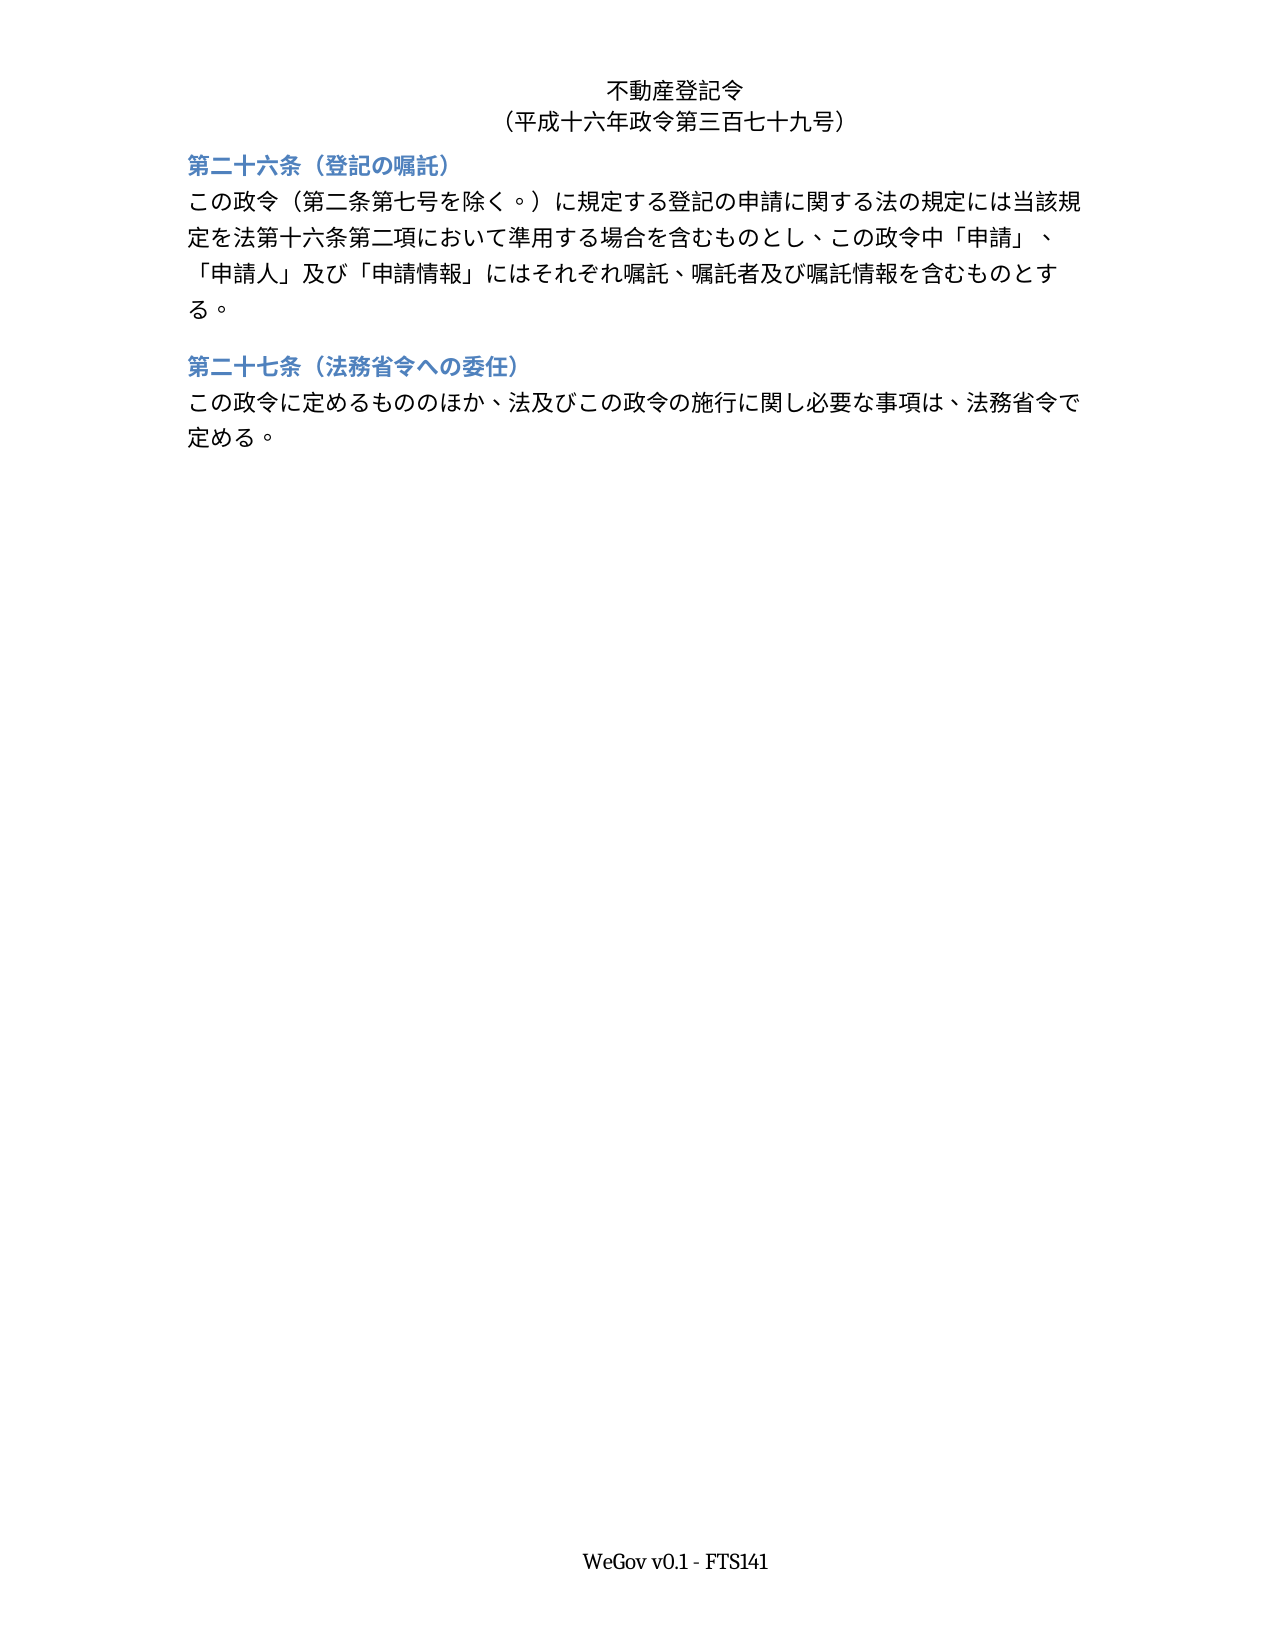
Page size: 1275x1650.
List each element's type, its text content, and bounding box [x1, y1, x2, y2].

subtitle 第二十七条（法務省令への委任） [187, 351, 1087, 382]
text この政令（第二条第七号を除く。）に規定する登記の申請に関する法の規定には当該規定を法第十六条第二項において準用する場合を含むものとし、この政令中「申請」、「申請人」及び「申請情報」にはそれぞれ嘱託、嘱託者及び嘱託情報を含むものとする。 [187, 186, 1087, 325]
subtitle 第二十六条（登記の嘱託） [187, 150, 1087, 181]
text この政令に定めるもののほか、法及びこの政令の施行に関し必要な事項は、法務省令で定める。 [187, 386, 1087, 454]
